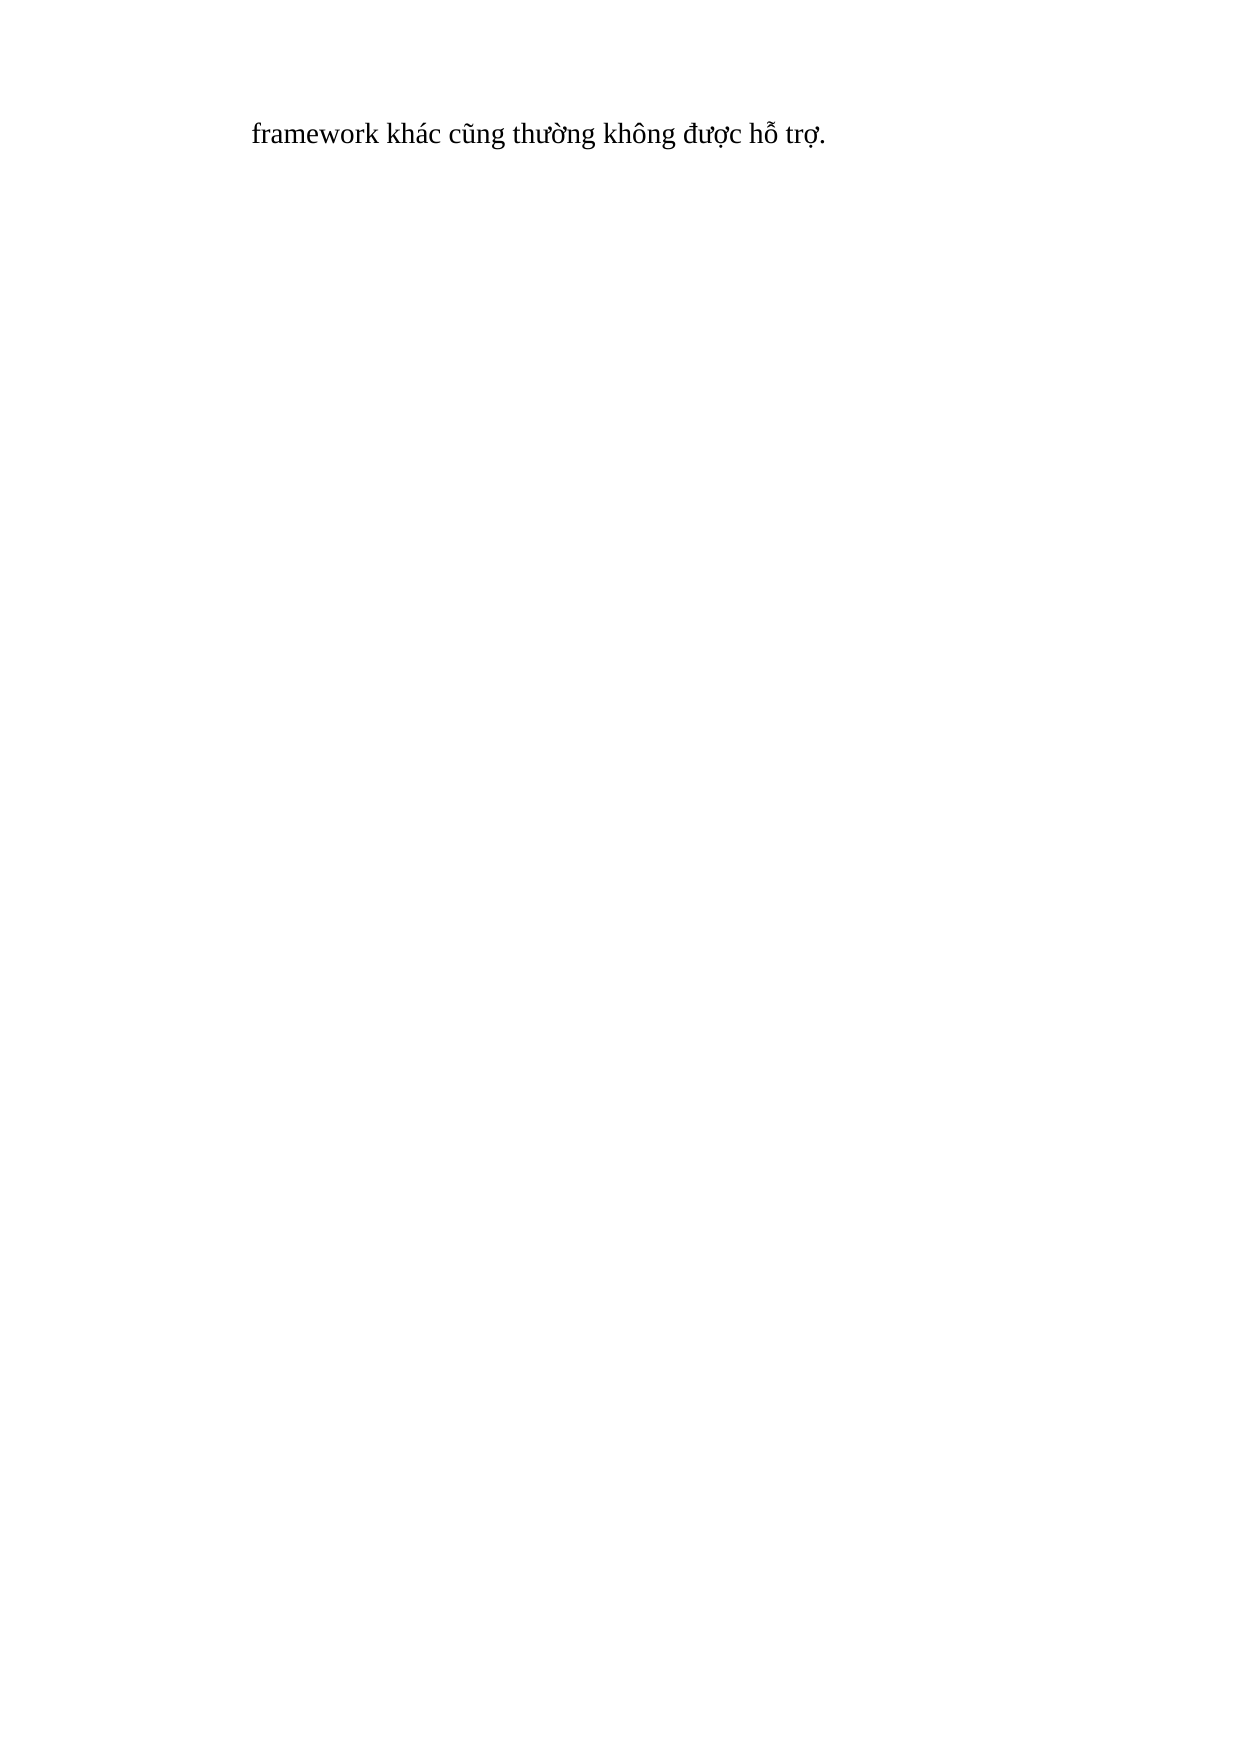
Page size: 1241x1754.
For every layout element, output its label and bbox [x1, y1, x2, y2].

text [251, 117, 1107, 150]
